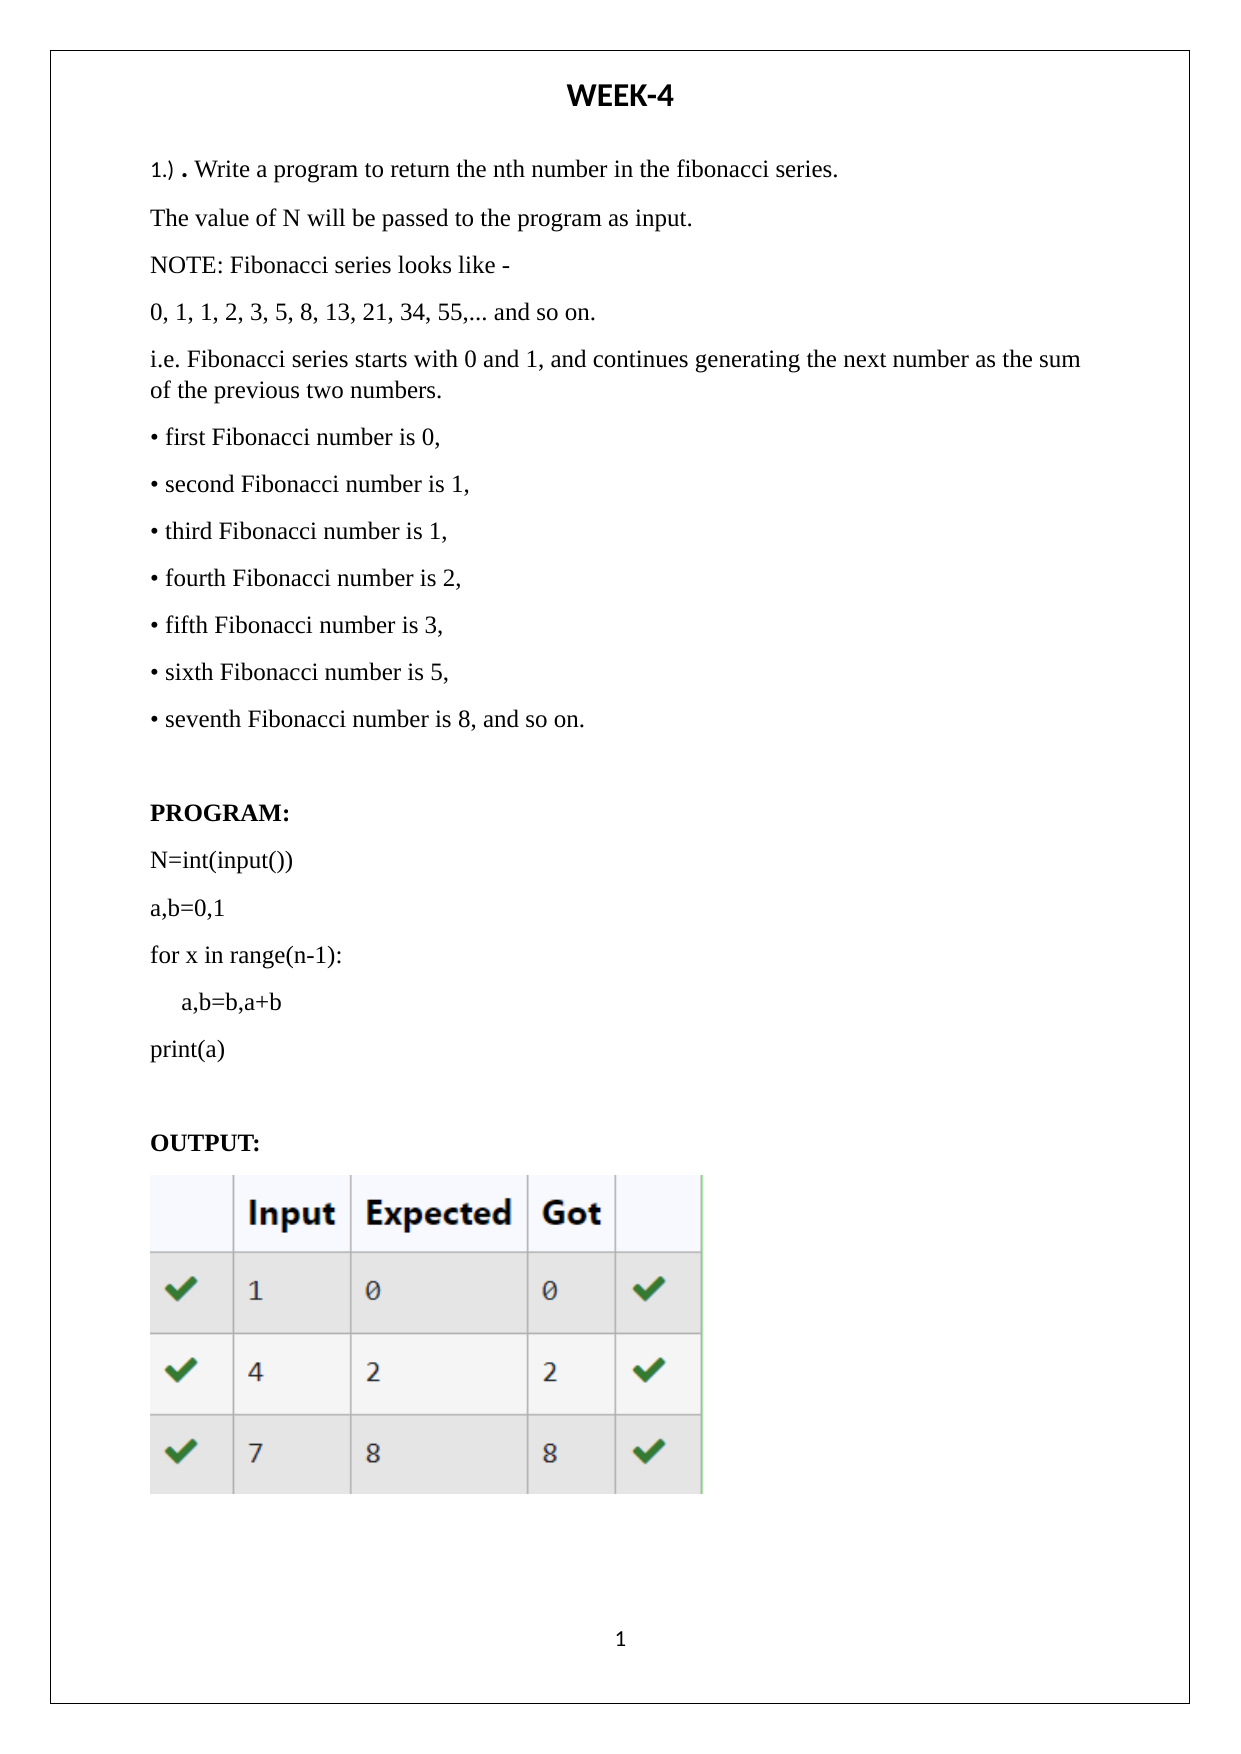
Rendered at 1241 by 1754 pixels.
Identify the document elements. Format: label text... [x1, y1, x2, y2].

text a,b=b,a+b [150, 987, 1090, 1016]
text i.e. Fibonacci series starts with 0 and 1, and continues generating the next number as the sum of the previous two numbers. [150, 344, 1090, 403]
text • second Fibonacci number is 1, [150, 469, 1090, 498]
text a,b=0,1 [150, 893, 1090, 921]
text The value of N will be passed to the program as input. [150, 203, 1090, 232]
text PROGRAM: [150, 798, 1090, 827]
text 1.) . Write a program to return the nth number in the fibonacci series. [150, 150, 1090, 184]
text for x in range(n-1): [150, 940, 1090, 968]
text • seventh Fibonacci number is 8, and so on. [150, 704, 1090, 733]
text NOTE: Fibonacci series looks like - [150, 250, 1090, 279]
text N=int(input()) [150, 846, 1090, 874]
text • first Fibonacci number is 0, [150, 422, 1090, 451]
text • fourth Fibonacci number is 2, [150, 563, 1090, 592]
text 0, 1, 1, 2, 3, 5, 8, 13, 21, 34, 55,... and so on. [150, 297, 1090, 326]
text • third Fibonacci number is 1, [150, 516, 1090, 545]
text print(a) [150, 1034, 1090, 1063]
picture [150, 1175, 704, 1494]
text OUTPUT: [150, 1128, 1090, 1157]
text • fifth Fibonacci number is 3, [150, 610, 1090, 639]
text • sixth Fibonacci number is 5, [150, 657, 1090, 686]
